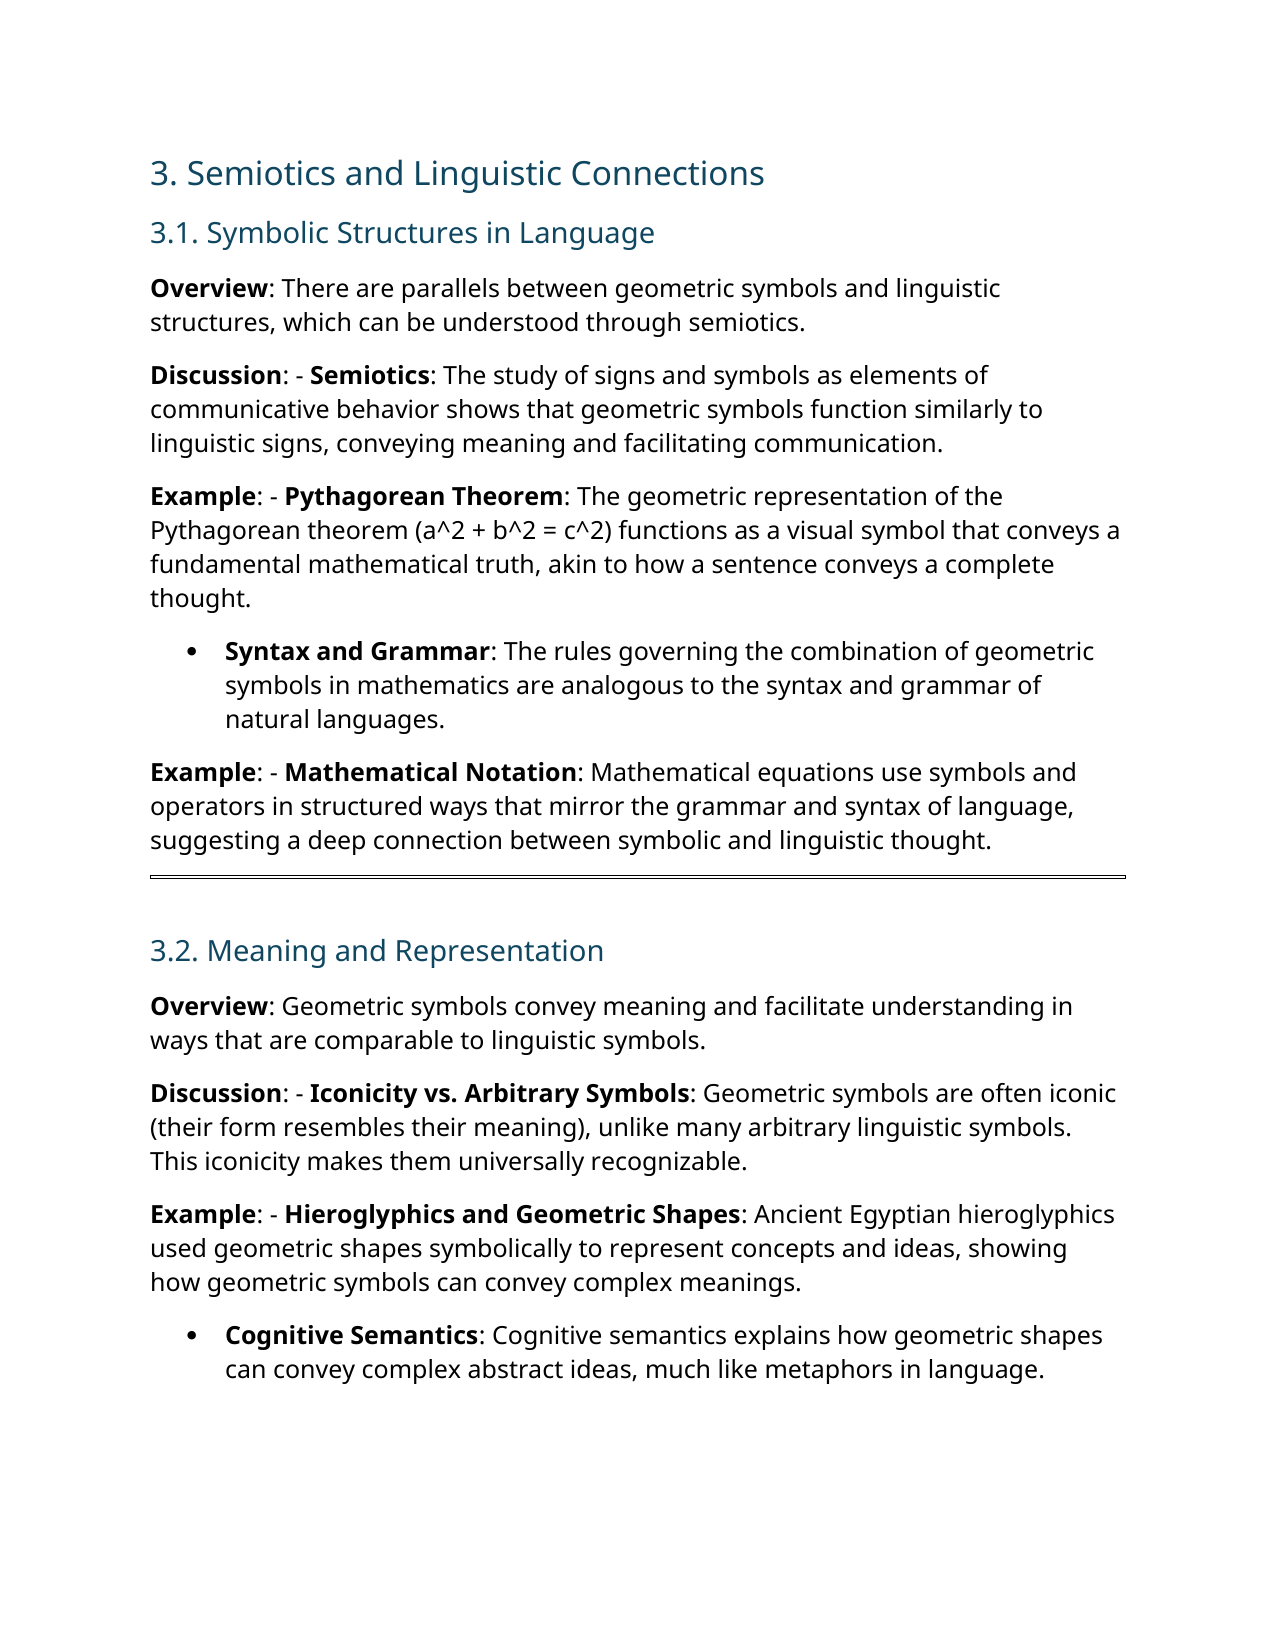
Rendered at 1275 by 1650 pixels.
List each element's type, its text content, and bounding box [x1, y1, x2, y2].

text Discussion: - Semiotics: The study of signs and symbols as elements of communicative behavior shows that geometric symbols function similarly to linguistic signs, conveying meaning and facilitating communication. [150, 357, 1125, 459]
list Syntax and Grammar: The rules governing the combination of geometric symbols in mathematics are analogous to the syntax and grammar of natural languages. [187, 633, 1125, 736]
text Discussion: - Iconicity vs. Arbitrary Symbols: Geometric symbols are often iconic (their form resembles their meaning), unlike many arbitrary linguistic symbols. This iconicity makes them universally recognizable. [150, 1075, 1125, 1178]
subtitle 3. Semiotics and Linguistic Connections [150, 150, 1125, 195]
text Overview: There are parallels between geometric symbols and linguistic structures, which can be understood through semiotics. [150, 271, 1125, 339]
list Cognitive Semantics: Cognitive semantics explains how geometric shapes can convey complex abstract ideas, much like metaphors in language. [187, 1317, 1125, 1385]
text Example: - Pythagorean Theorem: The geometric representation of the Pythagorean theorem (a^2 + b^2 = c^2) functions as a visual symbol that conveys a fundamental mathematical truth, akin to how a sentence conveys a complete thought. [150, 478, 1125, 614]
subtitle 3.2. Meaning and Representation [150, 930, 1125, 970]
text Overview: Geometric symbols convey meaning and facilitate understanding in ways that are comparable to linguistic symbols. [150, 988, 1125, 1057]
subtitle 3.1. Symbolic Structures in Language [150, 212, 1125, 252]
text Example: - Mathematical Notation: Mathematical equations use symbols and operators in structured ways that mirror the grammar and syntax of language, suggesting a deep connection between symbolic and linguistic thought. [150, 754, 1125, 856]
text Example: - Hieroglyphics and Geometric Shapes: Ancient Egyptian hieroglyphics used geometric shapes symbolically to represent concepts and ideas, showing how geometric symbols can convey complex meanings. [150, 1196, 1125, 1298]
